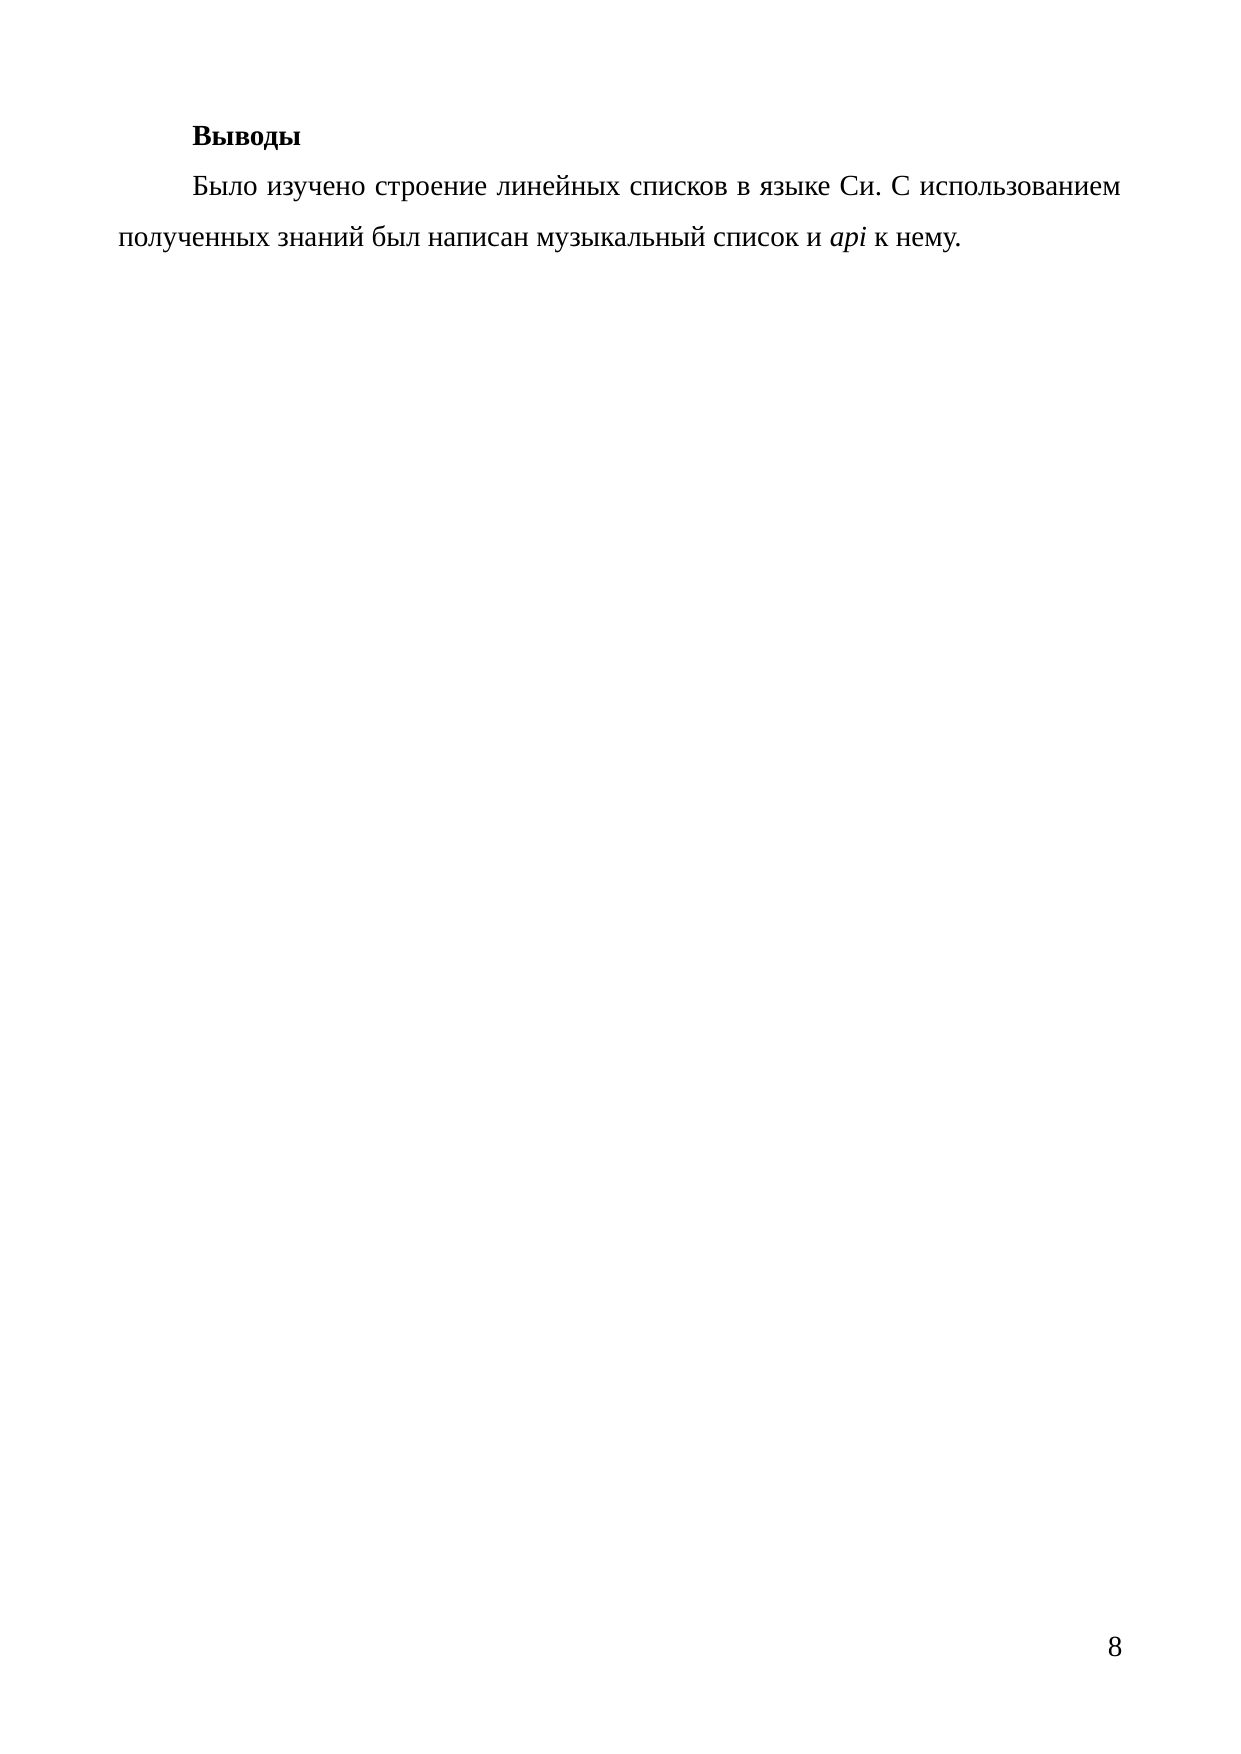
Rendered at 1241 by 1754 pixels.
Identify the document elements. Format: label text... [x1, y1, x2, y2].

text Было изучено строение линейных списков в языке Си. С использованием полученных знаний был написан музыкальный список и api к нему. [118, 168, 1122, 252]
subtitle Выводы [118, 118, 1122, 152]
